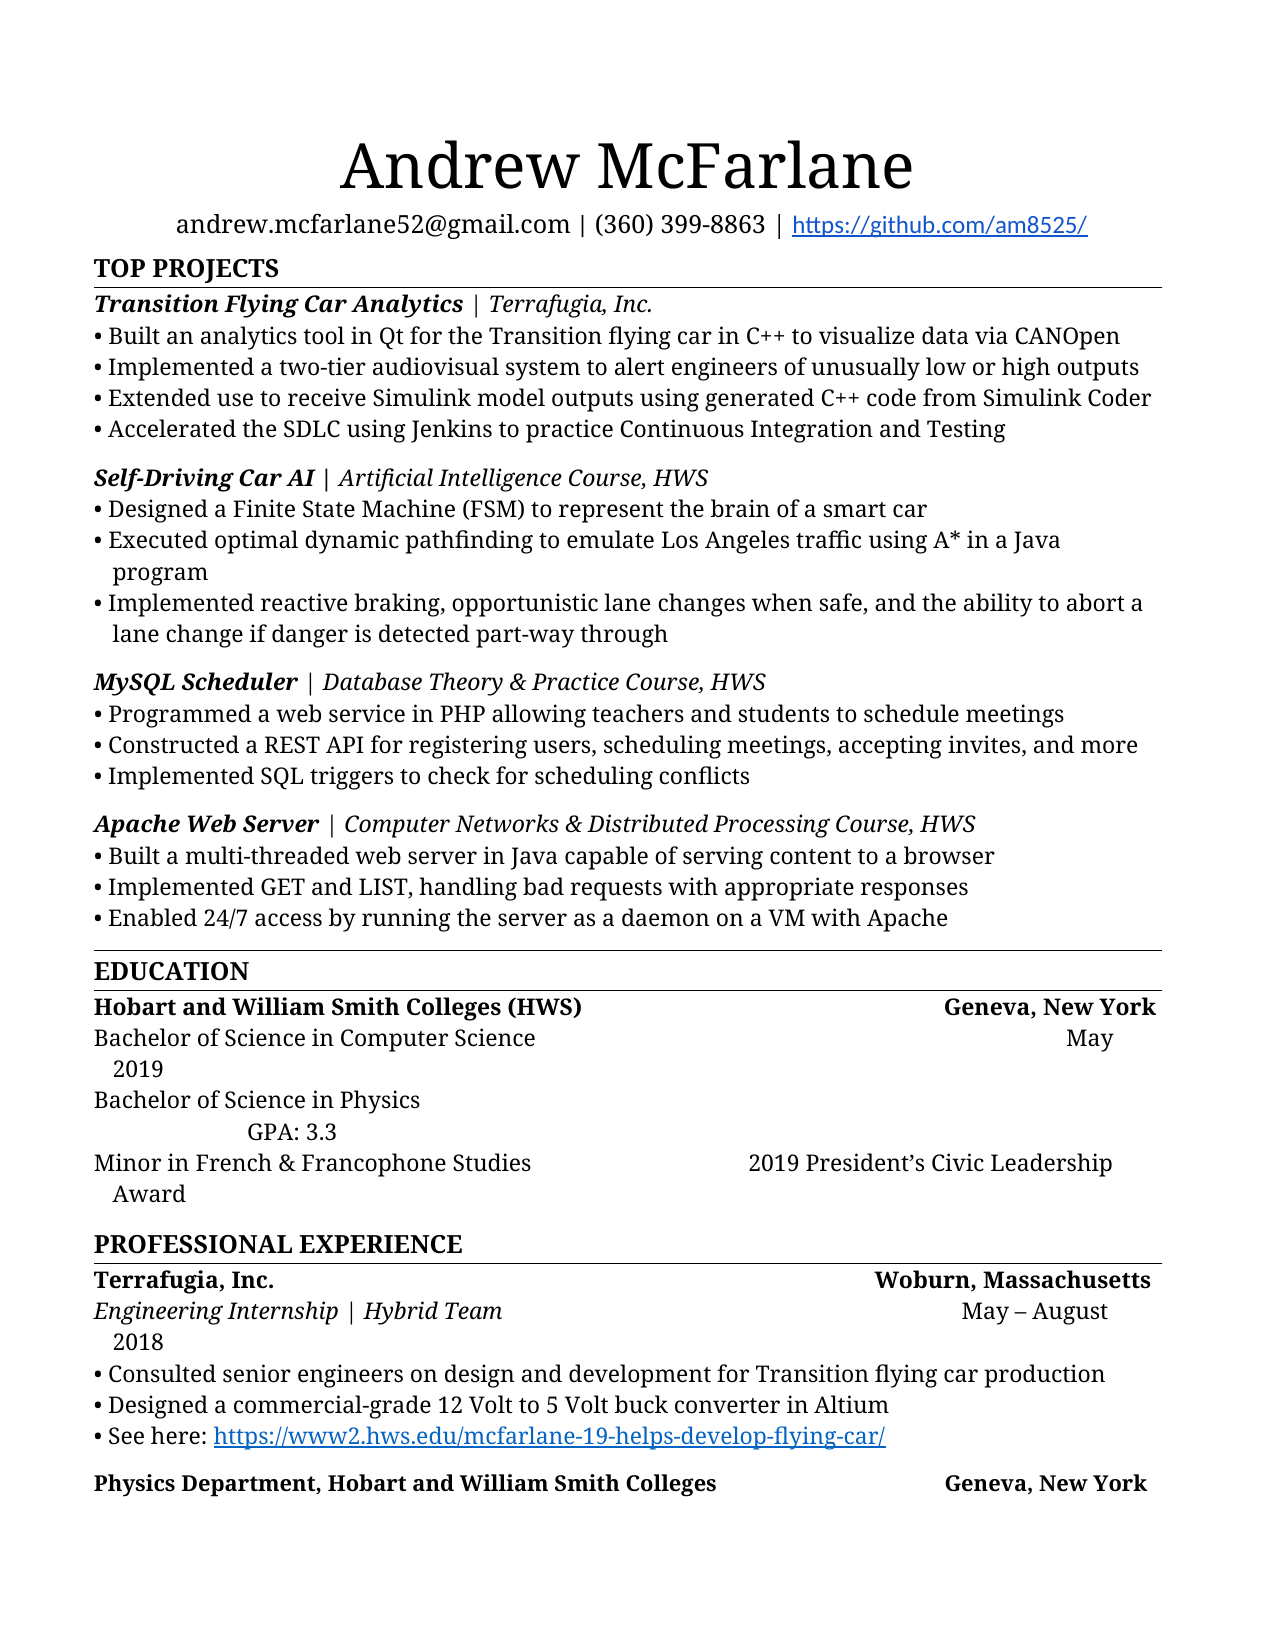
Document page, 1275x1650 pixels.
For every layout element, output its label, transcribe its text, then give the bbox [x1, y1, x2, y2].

text • Executed optimal dynamic pathfinding to emulate Los Angeles traffic using A* in a Java program [94, 524, 1162, 587]
text MySQL Scheduler | Database Theory & Practice Course, HWS [94, 666, 1162, 697]
text Minor in French & Francophone Studies 2019 President’s Civic Leadership Award [94, 1147, 1162, 1209]
text • Designed a Finite State Machine (FSM) to represent the brain of a smart car [94, 493, 1162, 524]
text Self-Driving Car AI | Artificial Intelligence Course, HWS [94, 462, 1162, 493]
text Transition Flying Car Analytics | Terrafugia, Inc. [94, 288, 1162, 319]
text • Implemented reactive braking, opportunistic lane changes when safe, and the ability to abort a lane change if danger is detected part-way through [94, 587, 1162, 649]
text Bachelor of Science in Physics GPA: 3.3 [94, 1084, 1162, 1147]
text • Designed a commercial-grade 12 Volt to 5 Volt buck converter in Altium [94, 1389, 1172, 1420]
text • Constructed a REST API for registering users, scheduling meetings, accepting invites, and more [94, 729, 1162, 760]
text Apache Web Server | Computer Networks & Distributed Processing Course, HWS [94, 808, 1162, 839]
text EDUCATION [94, 951, 1162, 990]
text • Programmed a web service in PHP allowing teachers and students to schedule meetings [94, 697, 1162, 729]
text PROFESSIONAL EXPERIENCE [94, 1227, 1162, 1263]
text Terrafugia, Inc. Woburn, Massachusetts [94, 1264, 1162, 1295]
text • Enabled 24/7 access by running the server as a daemon on a VM with Apache [94, 902, 1162, 933]
text andrew.mcfarlane52@gmail.com | (360) 399-8863 | https://github.com/am8525/ [94, 207, 1162, 241]
text Bachelor of Science in Computer Science May 2019 [94, 1022, 1162, 1084]
text • Accelerated the SDLC using Jenkins to practice Continuous Integration and Testing [94, 413, 1162, 444]
text • Built a multi-threaded web server in Java capable of serving content to a browser [94, 839, 1162, 871]
text Hobart and William Smith Colleges (HWS) Geneva, New York [94, 991, 1162, 1022]
text • Extended use to receive Simulink model outputs using generated C++ code from Simulink Coder [94, 382, 1162, 413]
text Physics Department, Hobart and William Smith Colleges Geneva, New York [94, 1468, 1162, 1498]
text • Implemented a two-tier audiovisual system to alert engineers of unusually low or high outputs [94, 351, 1162, 382]
text • Implemented GET and LIST, handling bad requests with appropriate responses [94, 871, 1162, 902]
text • Built an analytics tool in Qt for the Transition flying car in C++ to visualize data via CANOpen [94, 319, 1162, 351]
text • Implemented SQL triggers to check for scheduling conflicts [94, 760, 1162, 791]
text Engineering Internship | Hybrid Team May – August 2018 [94, 1295, 1162, 1357]
text TOP PROJECTS [94, 251, 1162, 287]
text • Consulted senior engineers on design and development for Transition flying car production [94, 1357, 1172, 1389]
text • See here: https://www2.hws.edu/mcfarlane-19-helps-develop-flying-car/ [94, 1420, 1172, 1451]
text Andrew McFarlane [94, 122, 1162, 207]
